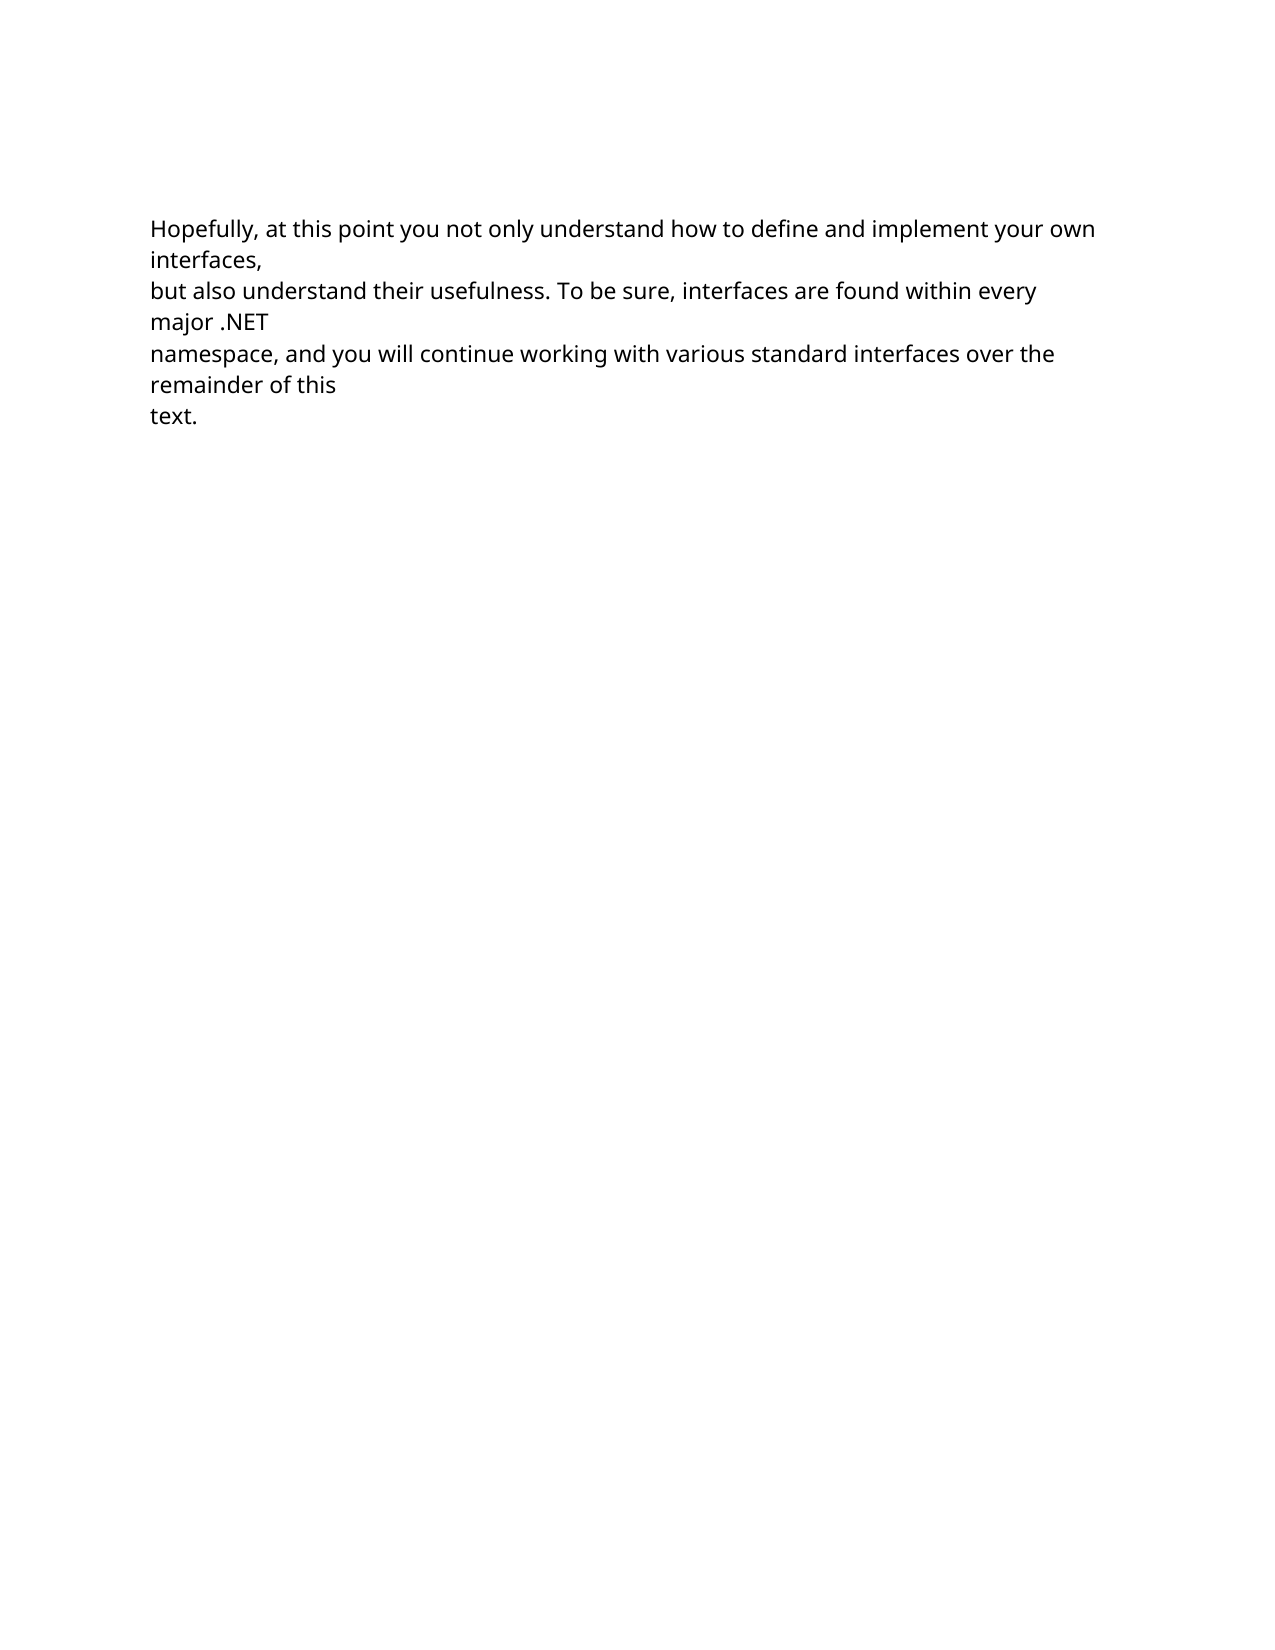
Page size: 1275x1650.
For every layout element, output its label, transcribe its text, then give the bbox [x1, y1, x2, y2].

text text. [150, 400, 1125, 431]
text namespace, and you will continue working with various standard interfaces over the remainder of this [150, 337, 1125, 400]
text Hopefully, at this point you not only understand how to define and implement your own interfaces, [150, 212, 1125, 275]
text but also understand their usefulness. To be sure, interfaces are found within every major .NET [150, 275, 1125, 337]
